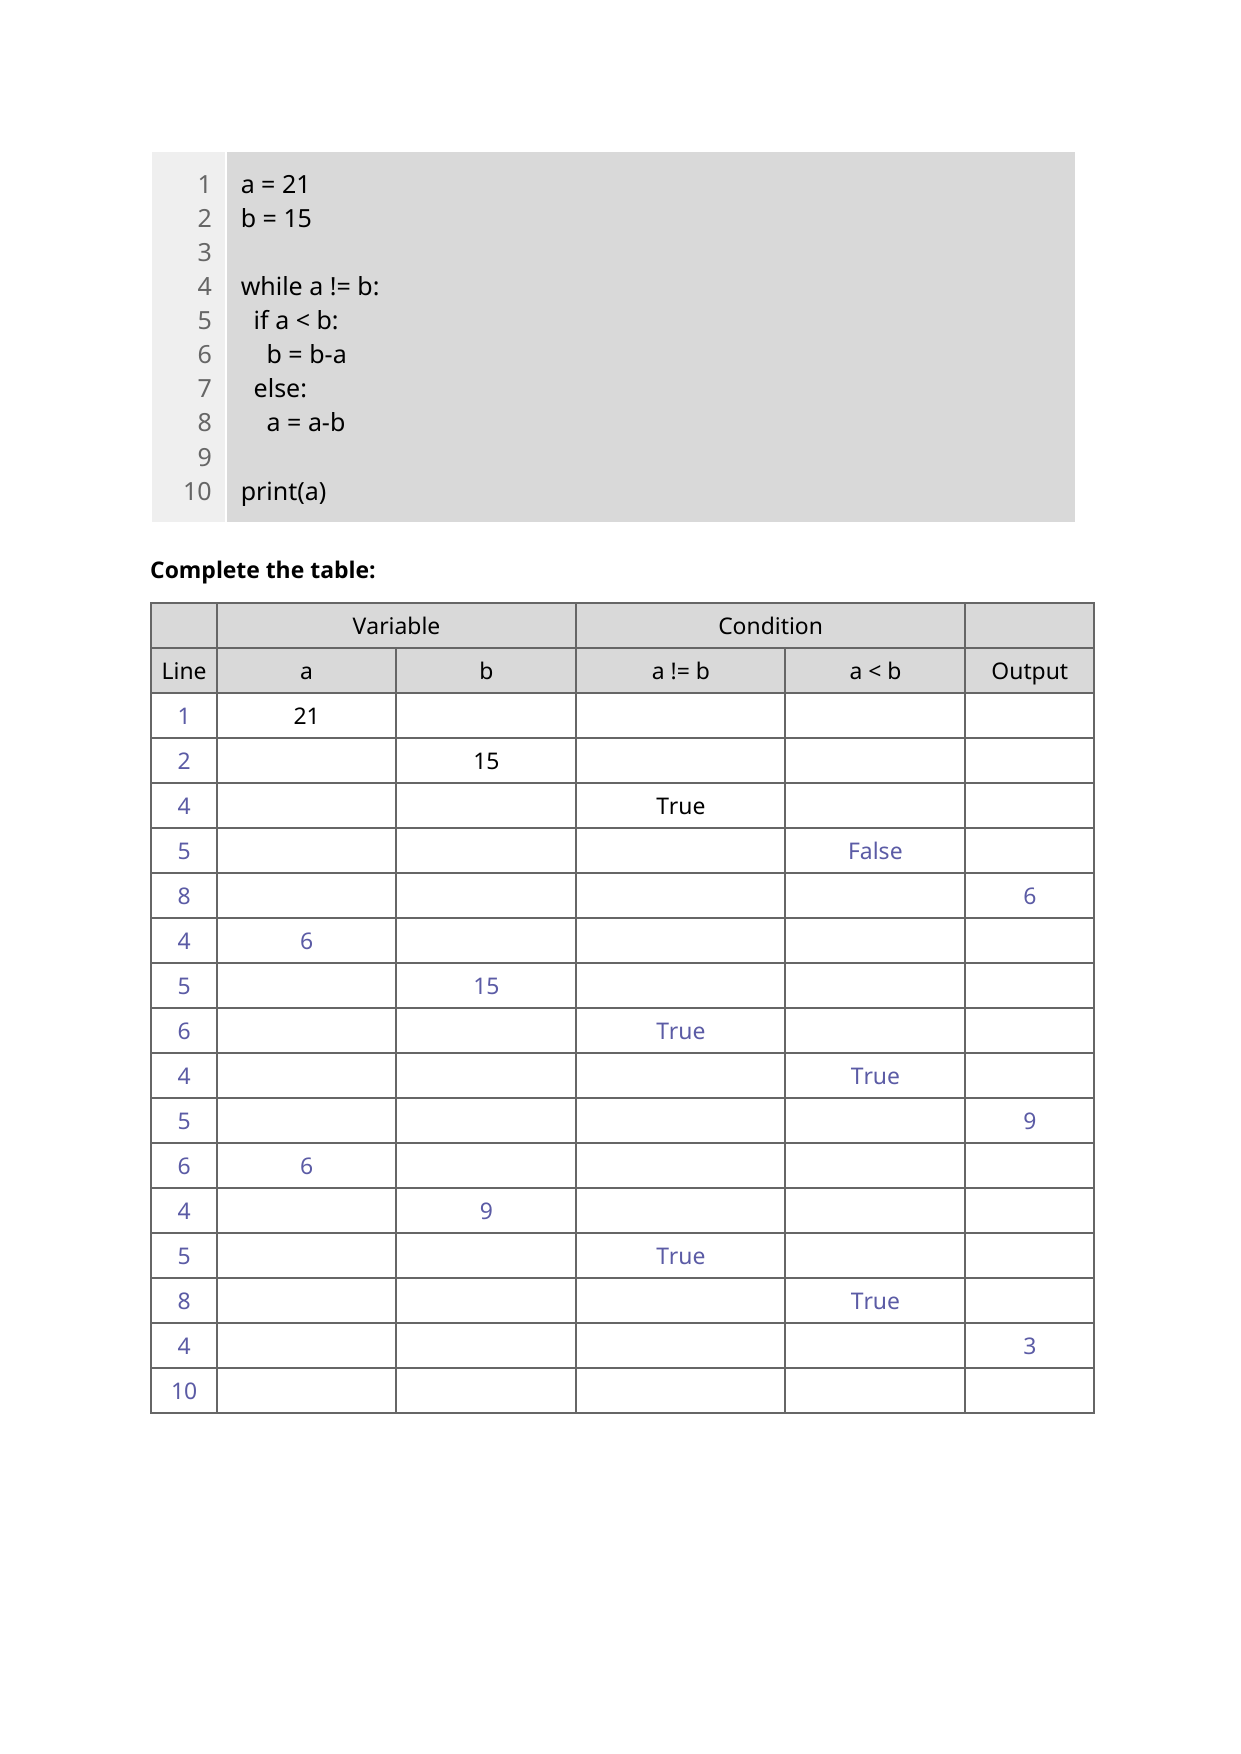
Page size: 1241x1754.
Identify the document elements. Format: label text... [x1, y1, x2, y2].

table_header a = 21 b = 15 while a != b: if a < b: b = b-a else: a = a-b print(a) [227, 152, 1075, 522]
table_cell [218, 964, 395, 1007]
table_cell Output [966, 649, 1093, 692]
table_cell [786, 874, 964, 917]
table_cell 4 [152, 1054, 216, 1097]
table_cell [786, 1099, 964, 1142]
text Complete the table: [150, 554, 1090, 585]
table_cell [966, 739, 1093, 782]
table_cell [966, 919, 1093, 962]
table_header Condition [577, 604, 964, 647]
table_header [152, 604, 216, 647]
table_cell [397, 1054, 575, 1097]
table_cell 6 [966, 874, 1093, 917]
table_cell [577, 739, 784, 782]
table_cell [218, 1234, 395, 1277]
table_cell [397, 919, 575, 962]
table_cell [577, 964, 784, 1007]
table_cell [218, 829, 395, 872]
table_cell [397, 1234, 575, 1277]
table_cell [218, 1054, 395, 1097]
table_cell [786, 784, 964, 827]
table_cell 6 [152, 1144, 216, 1187]
table_cell True [577, 784, 784, 827]
table_cell [218, 1279, 395, 1322]
table_cell 4 [152, 1324, 216, 1367]
table_header Variable [218, 604, 575, 647]
table_cell [786, 739, 964, 782]
table_cell 4 [152, 784, 216, 827]
table_cell True [577, 1234, 784, 1277]
table_cell [577, 919, 784, 962]
table_cell True [786, 1054, 964, 1097]
table_cell [786, 1234, 964, 1277]
table_cell [966, 964, 1093, 1007]
table_cell [966, 1234, 1093, 1277]
table_cell a != b [577, 649, 784, 692]
table_cell [397, 1009, 575, 1052]
table_cell a < b [786, 649, 964, 692]
table_cell [786, 1369, 964, 1412]
table_cell [397, 829, 575, 872]
table_cell 5 [152, 1099, 216, 1142]
table_cell [577, 1369, 784, 1412]
table_cell [218, 1369, 395, 1412]
table_cell [577, 1189, 784, 1232]
table_cell [577, 874, 784, 917]
table_cell [966, 1189, 1093, 1232]
table_cell [577, 829, 784, 872]
table_cell 10 [152, 1369, 216, 1412]
table_cell [786, 1144, 964, 1187]
table_cell [786, 919, 964, 962]
table_cell 21 [218, 694, 395, 737]
table_cell 4 [152, 1189, 216, 1232]
table_cell [966, 1279, 1093, 1322]
table_cell 1 [152, 694, 216, 737]
table_cell 9 [397, 1189, 575, 1232]
table_cell True [786, 1279, 964, 1322]
table_cell 5 [152, 964, 216, 1007]
table_cell [397, 694, 575, 737]
table_cell [397, 1144, 575, 1187]
table_cell [397, 1324, 575, 1367]
table_cell [577, 1054, 784, 1097]
table_cell Line [152, 649, 216, 692]
table_cell 8 [152, 1279, 216, 1322]
table_cell 15 [397, 964, 575, 1007]
table_cell [218, 739, 395, 782]
table_cell 8 [152, 874, 216, 917]
table_cell [966, 1369, 1093, 1412]
table_cell 15 [397, 739, 575, 782]
table_header 1 2 3 4 5 6 7 8 9 10 [152, 152, 225, 522]
table_cell [397, 784, 575, 827]
table_cell 2 [152, 739, 216, 782]
table_cell [966, 1144, 1093, 1187]
table_cell [397, 1099, 575, 1142]
table_cell 6 [218, 919, 395, 962]
table_cell [397, 1369, 575, 1412]
table_cell [786, 964, 964, 1007]
table_header [966, 604, 1093, 647]
table_cell a [218, 649, 395, 692]
table_cell [786, 694, 964, 737]
table_cell [218, 784, 395, 827]
table_cell [577, 1279, 784, 1322]
table_cell 9 [966, 1099, 1093, 1142]
table_cell 6 [152, 1009, 216, 1052]
table_cell [966, 1009, 1093, 1052]
table_cell True [577, 1009, 784, 1052]
table_cell 5 [152, 1234, 216, 1277]
table_cell [218, 1009, 395, 1052]
table_cell b [397, 649, 575, 692]
table_cell 5 [152, 829, 216, 872]
table_cell [397, 874, 575, 917]
table_cell [966, 1054, 1093, 1097]
table_cell 6 [218, 1144, 395, 1187]
table_cell 4 [152, 919, 216, 962]
table_cell [218, 1189, 395, 1232]
table_cell [786, 1189, 964, 1232]
table_cell [218, 1324, 395, 1367]
table_cell 3 [966, 1324, 1093, 1367]
table_cell [577, 694, 784, 737]
table_cell [577, 1099, 784, 1142]
table_cell [397, 1279, 575, 1322]
table_cell [966, 829, 1093, 872]
table_cell [786, 1324, 964, 1367]
table_cell [577, 1324, 784, 1367]
table_cell False [786, 829, 964, 872]
table_cell [966, 694, 1093, 737]
table_cell [786, 1009, 964, 1052]
table_cell [966, 784, 1093, 827]
table_cell [218, 874, 395, 917]
table_cell [577, 1144, 784, 1187]
table_cell [218, 1099, 395, 1142]
